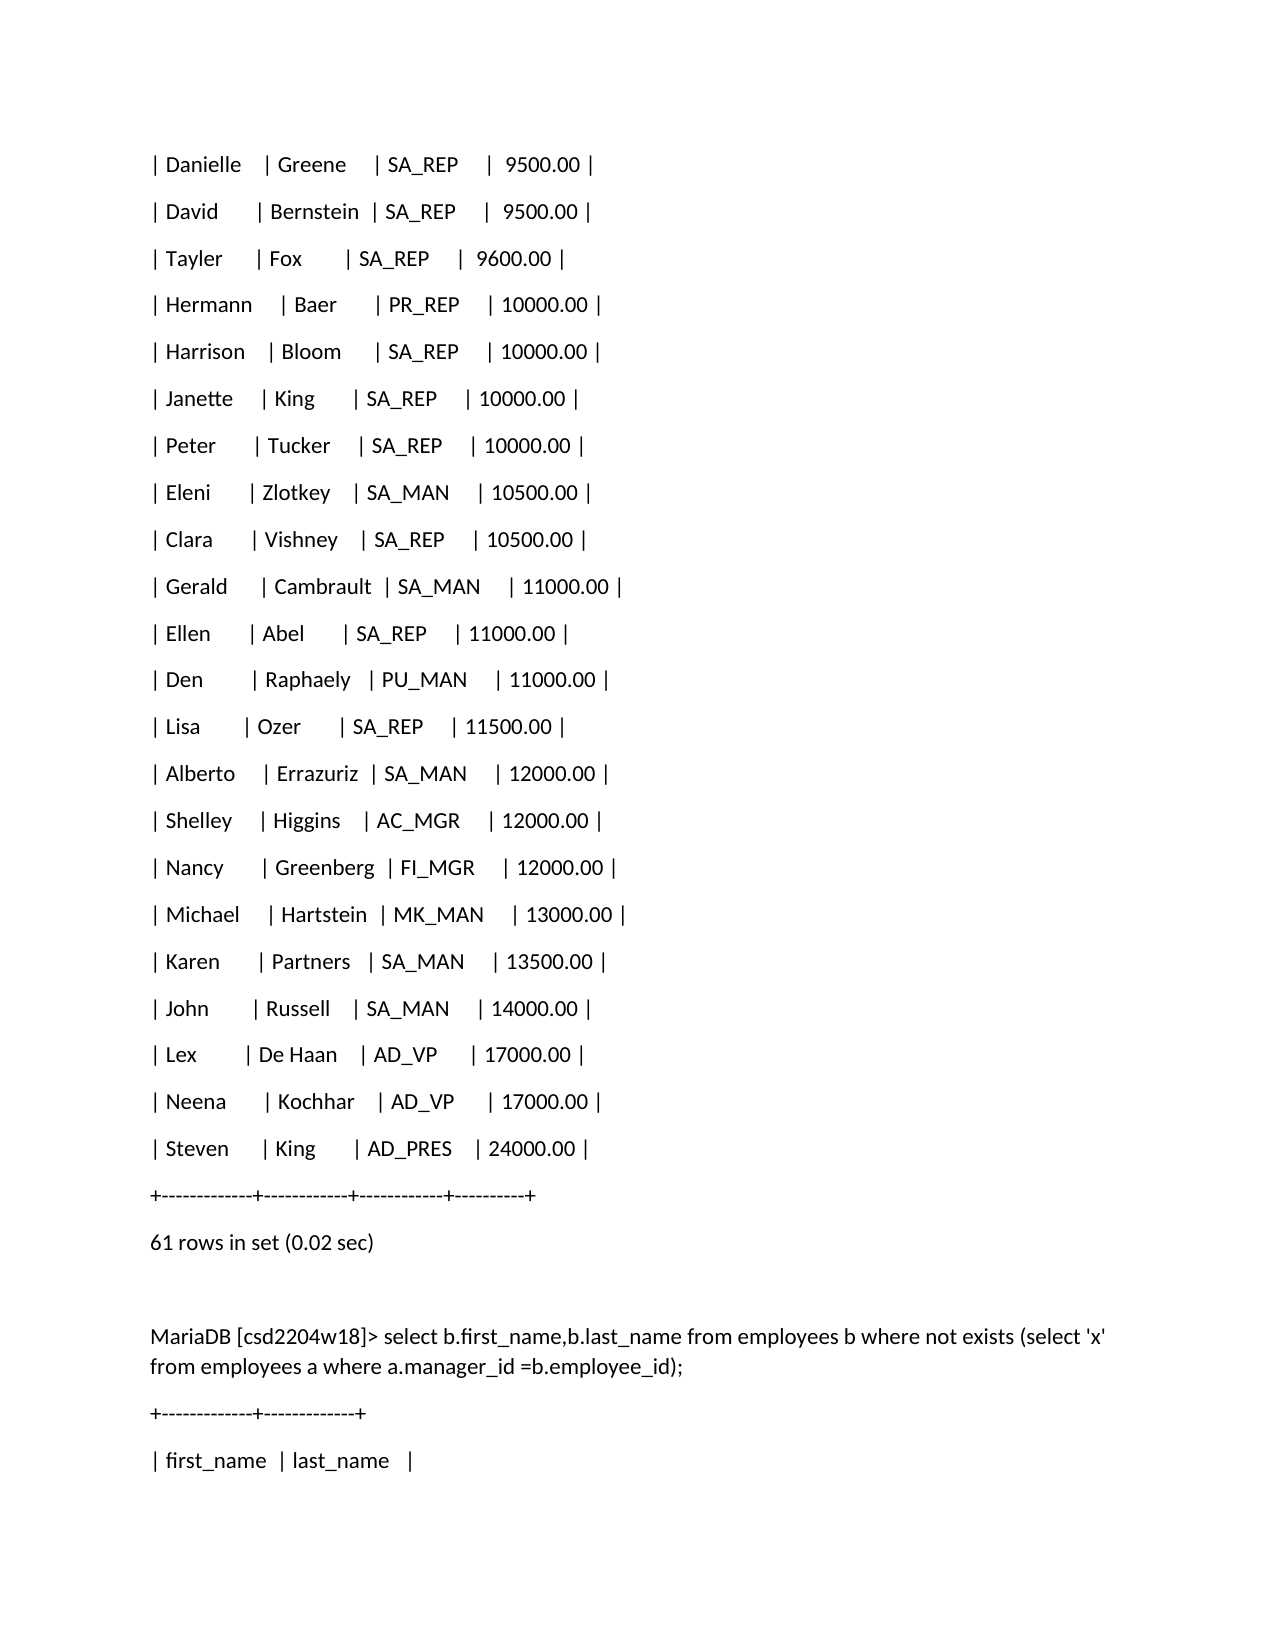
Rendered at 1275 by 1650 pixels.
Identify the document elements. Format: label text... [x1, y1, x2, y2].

text | Ellen | Abel | SA_REP | 11000.00 | [150, 619, 1125, 647]
text | Nancy | Greenberg | FI_MGR | 12000.00 | [150, 853, 1125, 881]
text | Lex | De Haan | AD_VP | 17000.00 | [150, 1041, 1125, 1069]
text | John | Russell | SA_MAN | 14000.00 | [150, 994, 1125, 1022]
text | David | Bernstein | SA_REP | 9500.00 | [150, 197, 1125, 225]
text | Peter | Tucker | SA_REP | 10000.00 | [150, 431, 1125, 459]
text 61 rows in set (0.02 sec) [150, 1228, 1125, 1256]
text | Michael | Hartstein | MK_MAN | 13000.00 | [150, 900, 1125, 928]
text MariaDB [csd2204w18]> select b.first_name,b.last_name from employees b where not exists (select 'x' from employees a where a.manager_id =b.employee_id); [150, 1322, 1125, 1380]
text | Den | Raphaely | PU_MAN | 11000.00 | [150, 666, 1125, 694]
text | Gerald | Cambrault | SA_MAN | 11000.00 | [150, 572, 1125, 600]
text | Lisa | Ozer | SA_REP | 11500.00 | [150, 712, 1125, 741]
text | Hermann | Baer | PR_REP | 10000.00 | [150, 291, 1125, 319]
text +-------------+------------+------------+----------+ [150, 1181, 1125, 1209]
text | Steven | King | AD_PRES | 24000.00 | [150, 1134, 1125, 1162]
text | Tayler | Fox | SA_REP | 9600.00 | [150, 244, 1125, 272]
text | Neena | Kochhar | AD_VP | 17000.00 | [150, 1087, 1125, 1116]
text | Danielle | Greene | SA_REP | 9500.00 | [150, 150, 1125, 178]
text | Shelley | Higgins | AC_MGR | 12000.00 | [150, 806, 1125, 834]
text | Eleni | Zlotkey | SA_MAN | 10500.00 | [150, 478, 1125, 506]
text | Alberto | Errazuriz | SA_MAN | 12000.00 | [150, 759, 1125, 787]
text | Harrison | Bloom | SA_REP | 10000.00 | [150, 337, 1125, 366]
text | Karen | Partners | SA_MAN | 13500.00 | [150, 947, 1125, 975]
text +-------------+-------------+ [150, 1399, 1125, 1427]
text | Janette | King | SA_REP | 10000.00 | [150, 384, 1125, 412]
text | Clara | Vishney | SA_REP | 10500.00 | [150, 525, 1125, 553]
text | first_name | last_name | [150, 1446, 1125, 1474]
